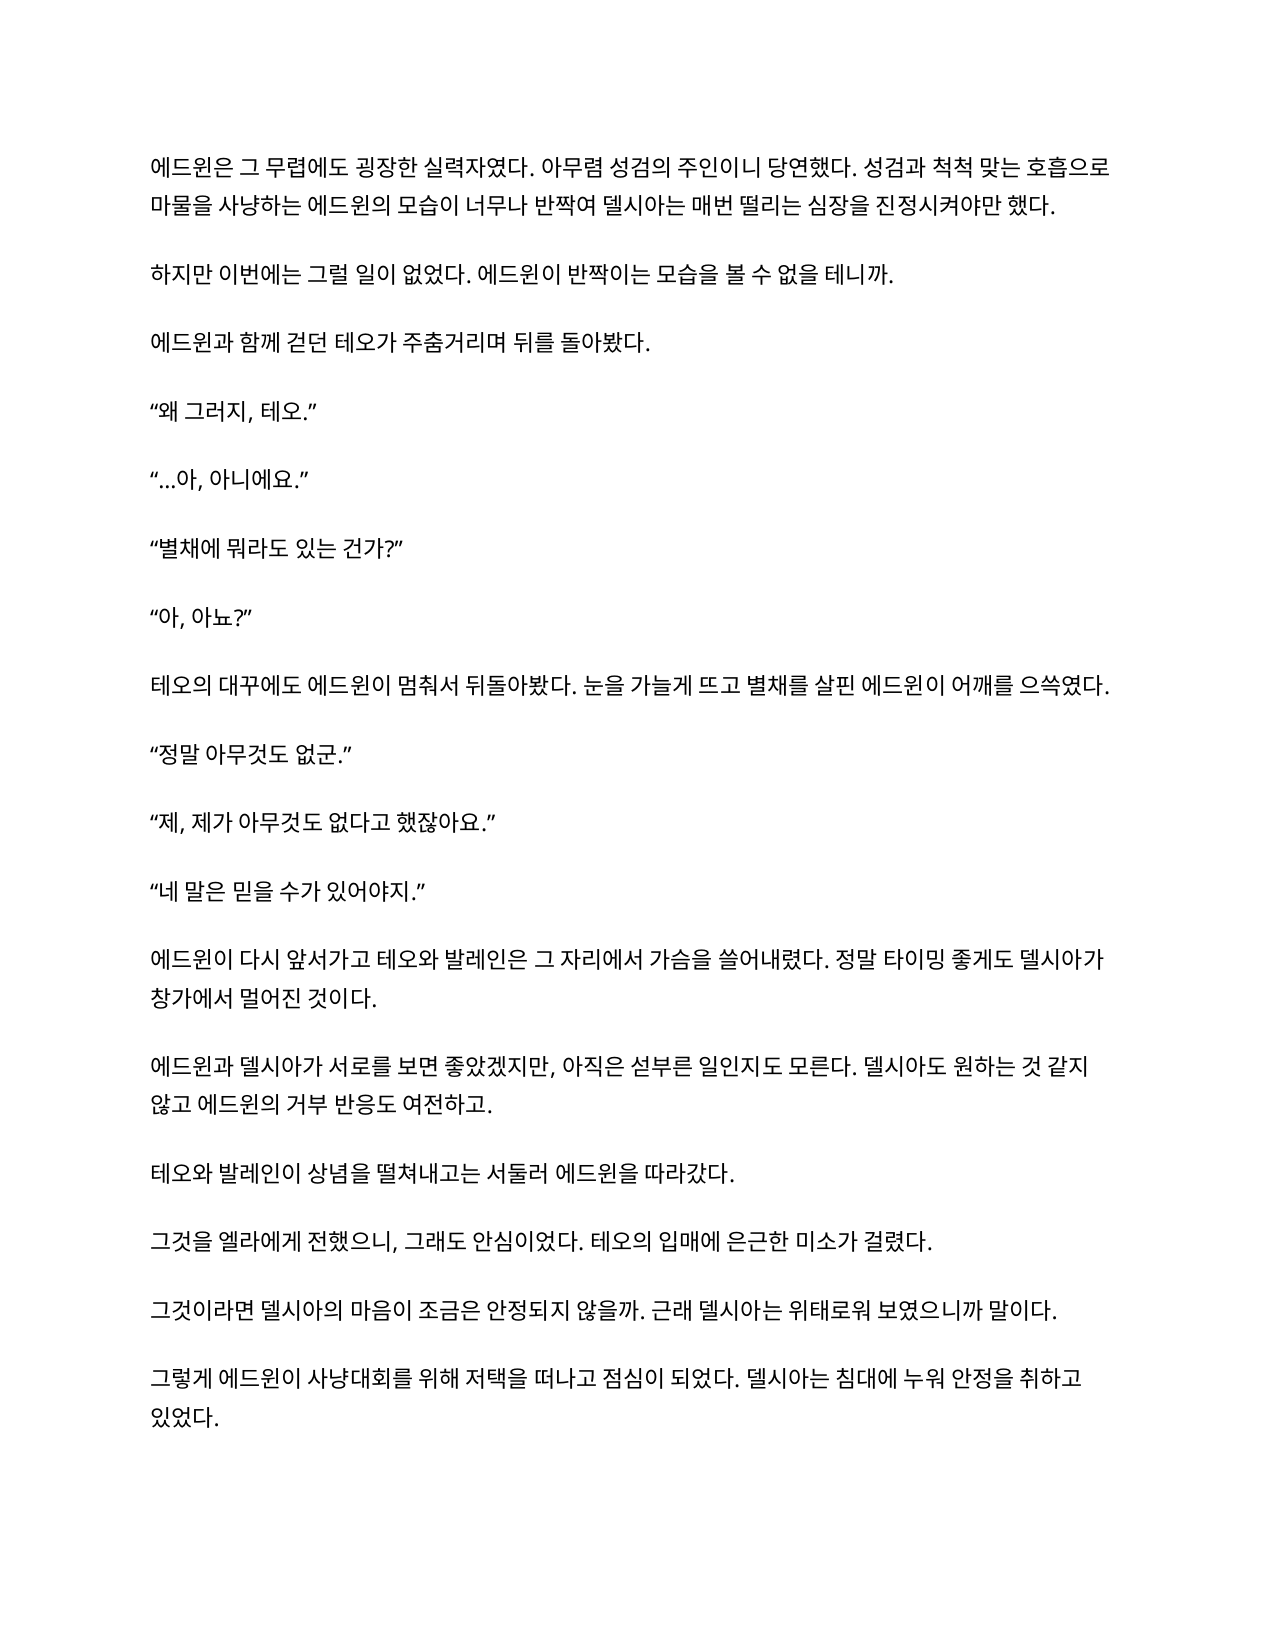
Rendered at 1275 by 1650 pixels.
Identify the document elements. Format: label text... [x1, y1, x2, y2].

text 테오와 발레인이 상념을 떨쳐내고는 서둘러 에드윈을 따라갔다. [150, 1156, 1125, 1189]
text 그것을 엘라에게 전했으니, 그래도 안심이었다. 테오의 입매에 은근한 미소가 걸렸다. [150, 1224, 1125, 1258]
text “네 말은 믿을 수가 있어야지.” [150, 874, 1125, 907]
text 그렇게 에드윈이 사냥대회를 위해 저택을 떠나고 점심이 되었다. 델시아는 침대에 누워 안정을 취하고 있었다. [150, 1361, 1125, 1433]
text 테오의 대꾸에도 에드윈이 멈춰서 뒤돌아봤다. 눈을 가늘게 뜨고 별채를 살핀 에드윈이 어깨를 으쓱였다. [150, 668, 1125, 701]
text 하지만 이번에는 그럴 일이 없었다. 에드윈이 반짝이는 모습을 볼 수 없을 테니까. [150, 257, 1125, 290]
text 에드윈과 함께 걷던 테오가 주춤거리며 뒤를 돌아봤다. [150, 325, 1125, 359]
text “별채에 뭐라도 있는 건가?” [150, 531, 1125, 564]
text 에드윈은 그 무렵에도 굉장한 실력자였다. 아무렴 성검의 주인이니 당연했다. 성검과 척척 맞는 호흡으로 마물을 사냥하는 에드윈의 모습이 너무나 반짝여 델시아는 매번 떨리는 심장을 진정시켜야만 했다. [150, 150, 1125, 222]
text 에드윈이 다시 앞서가고 테오와 발레인은 그 자리에서 가슴을 쓸어내렸다. 정말 타이밍 좋게도 델시아가 창가에서 멀어진 것이다. [150, 942, 1125, 1014]
text “…아, 아니에요.” [150, 462, 1125, 496]
text 그것이라면 델시아의 마음이 조금은 안정되지 않을까. 근래 델시아는 위태로워 보였으니까 말이다. [150, 1293, 1125, 1326]
text “아, 아뇨?” [150, 599, 1125, 633]
text “왜 그러지, 테오.” [150, 394, 1125, 427]
text “제, 제가 아무것도 없다고 했잖아요.” [150, 805, 1125, 838]
text “정말 아무것도 없군.” [150, 737, 1125, 770]
text 에드윈과 델시아가 서로를 보면 좋았겠지만, 아직은 섣부른 일인지도 모른다. 델시아도 원하는 것 같지 않고 에드윈의 거부 반응도 여전하고. [150, 1049, 1125, 1121]
